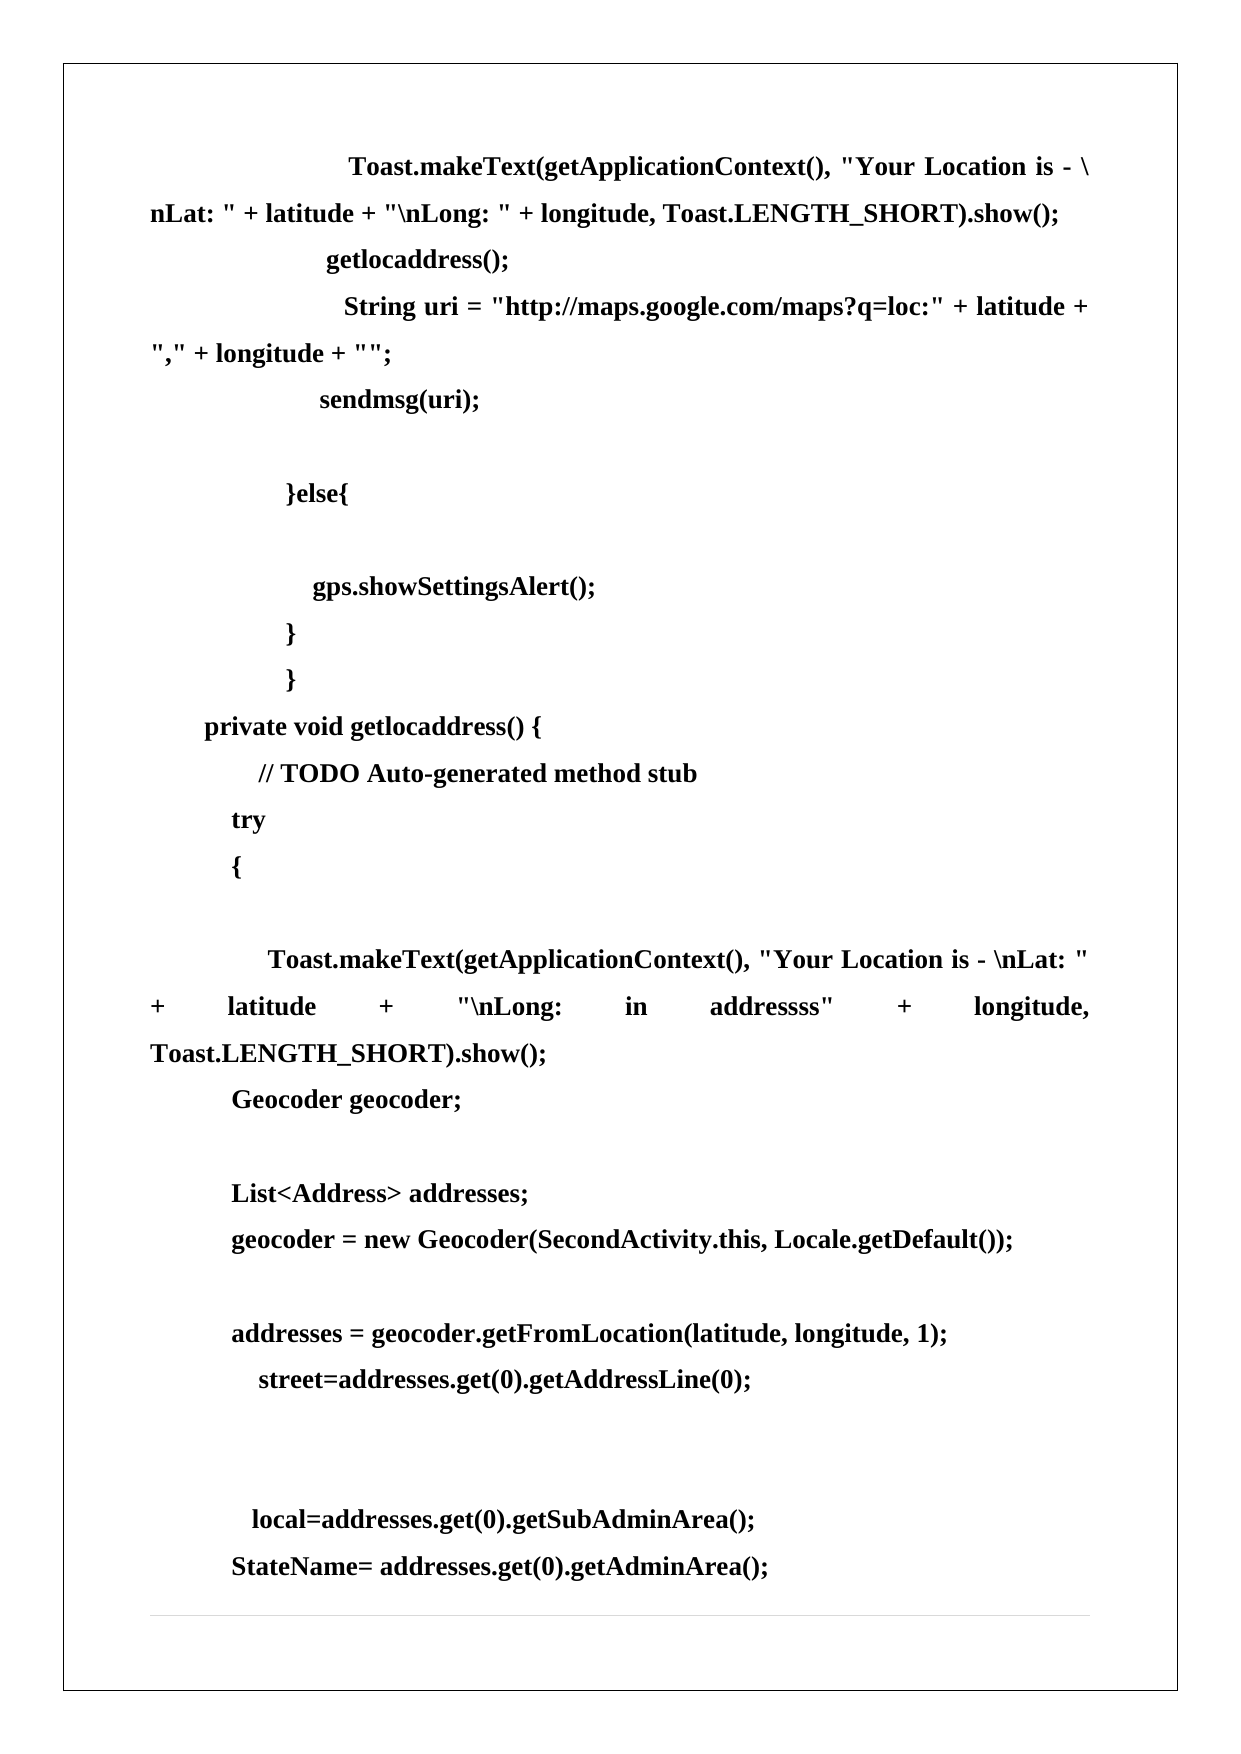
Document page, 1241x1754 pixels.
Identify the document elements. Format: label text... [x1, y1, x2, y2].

text } [150, 617, 1090, 648]
text List<Address> addresses; [150, 1177, 1090, 1208]
text sendmsg(uri); [150, 383, 1090, 414]
text street=addresses.get(0).getAddressLine(0); [150, 1363, 1090, 1394]
text Toast.makeText(getApplicationContext(), "Your Location is - \nLat: " + latitude + "\nLong: in addressss" + longitude, Toast.LENGTH_SHORT).show(); [150, 943, 1090, 1068]
text local=addresses.get(0).getSubAdminArea(); [150, 1503, 1090, 1534]
text StateName= addresses.get(0).getAdminArea(); [150, 1550, 1090, 1581]
text getlocaddress(); [150, 243, 1090, 274]
text addresses = geocoder.getFromLocation(latitude, longitude, 1); [150, 1317, 1090, 1348]
text { [150, 850, 1090, 881]
text gps.showSettingsAlert(); [150, 570, 1090, 601]
text geocoder = new Geocoder(SecondActivity.this, Locale.getDefault()); [150, 1223, 1090, 1254]
text private void getlocaddress() { [150, 710, 1090, 741]
text } [150, 663, 1090, 694]
text }else{ [150, 477, 1090, 508]
text try [150, 803, 1090, 834]
text Geocoder geocoder; [150, 1083, 1090, 1114]
text // TODO Auto-generated method stub [150, 757, 1090, 788]
text Toast.makeText(getApplicationContext(), "Your Location is - \nLat: " + latitude + "\nLong: " + longitude, Toast.LENGTH_SHORT).show(); [150, 150, 1090, 228]
text String uri = "http://maps.google.com/maps?q=loc:" + latitude + "," + longitude + ""; [150, 290, 1090, 368]
